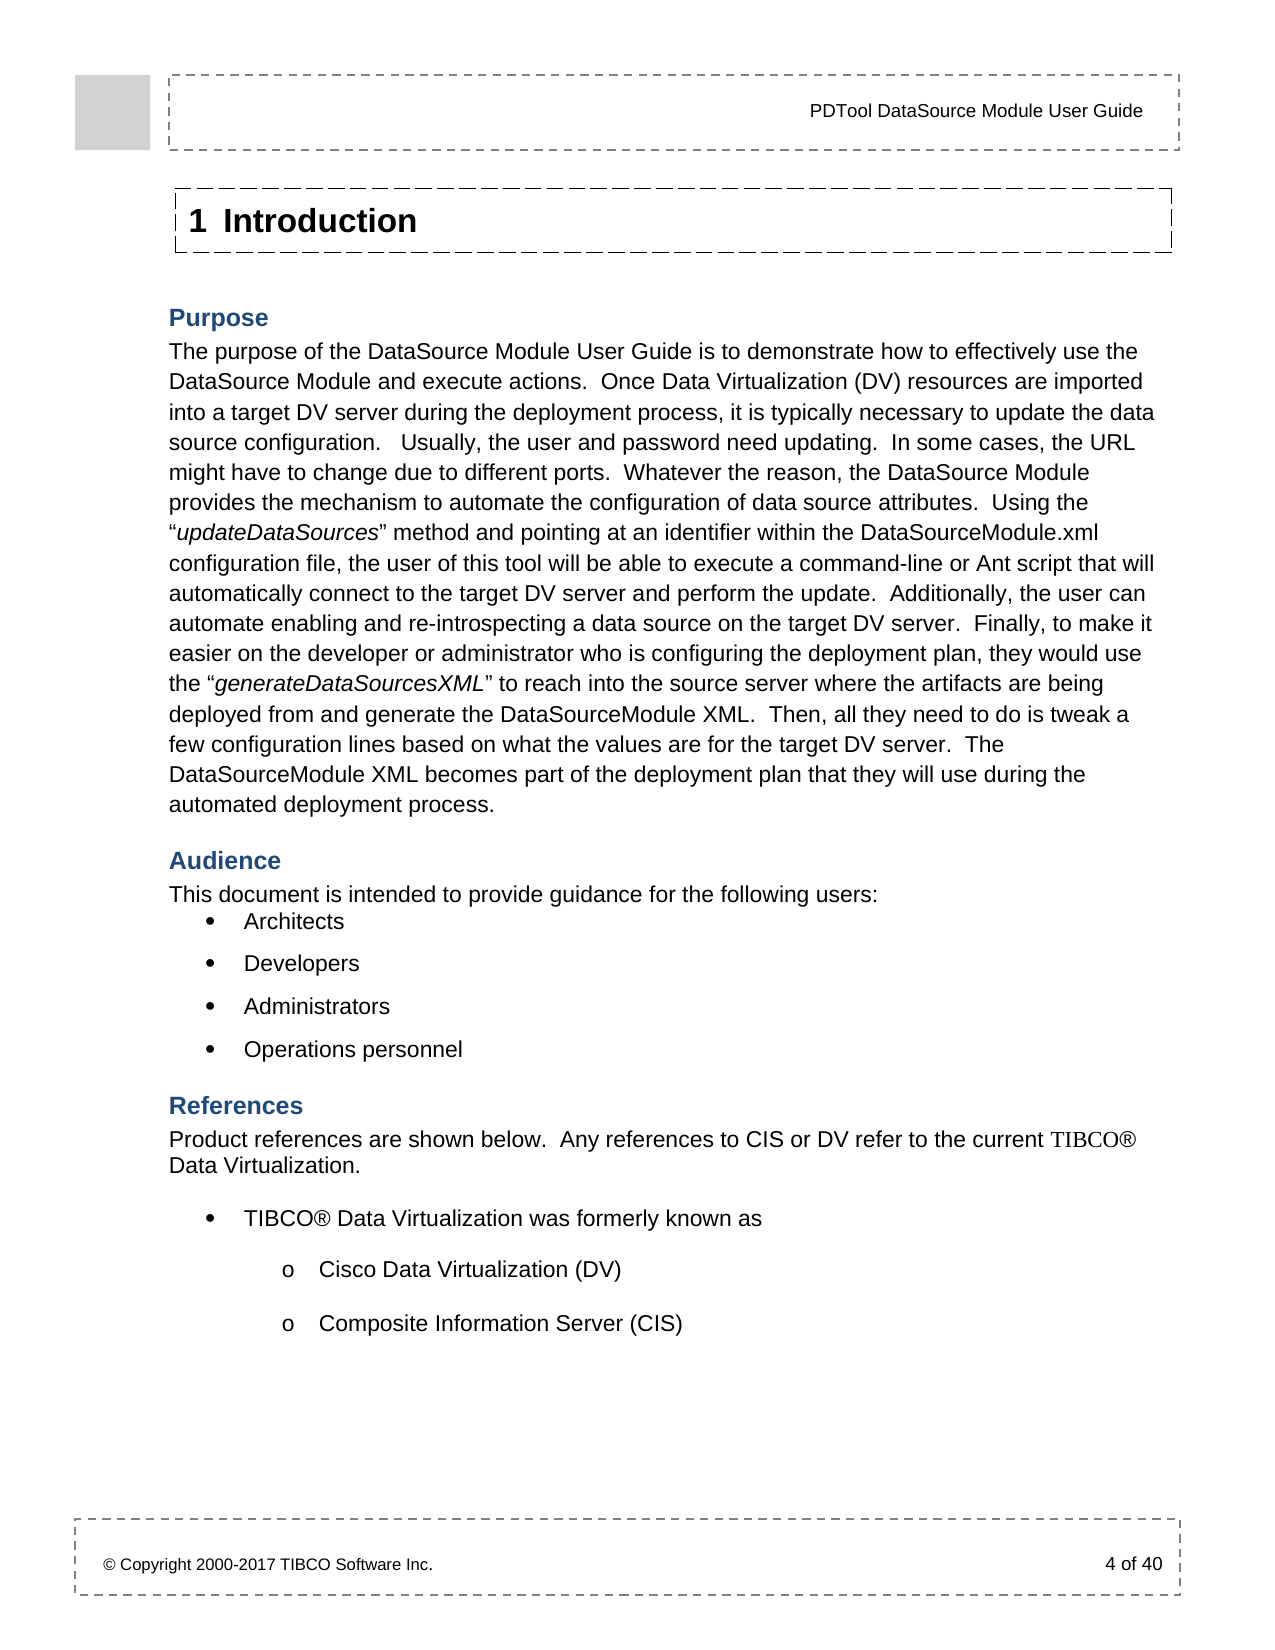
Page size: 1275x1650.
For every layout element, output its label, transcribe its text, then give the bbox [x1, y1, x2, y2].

subtitle Audience [169, 846, 1162, 875]
list TIBCO® Data Virtualization was formerly known as [206, 1205, 1161, 1232]
list Developers [206, 950, 1161, 977]
subtitle Introduction [175, 187, 1172, 253]
subtitle Purpose [169, 303, 1162, 332]
subtitle References [169, 1091, 1162, 1120]
list Administrators [206, 993, 1161, 1019]
list Operations personnel [206, 1036, 1161, 1062]
text This document is intended to provide guidance for the following users: [169, 881, 1162, 908]
list Composite Information Server (CIS) [281, 1309, 1161, 1338]
list Cisco Data Virtualization (DV) [281, 1256, 1161, 1284]
text Product references are shown below. Any references to CIS or DV refer to the current TIBCO® Data Virtualization. [169, 1126, 1162, 1179]
list Architects [206, 908, 1161, 934]
text The purpose of the DataSource Module User Guide is to demonstrate how to effectively use the DataSource Module and execute actions. Once Data Virtualization (DV) resources are imported into a target DV server during the deployment process, it is typically necessary to update the data source configuration. Usually, the user and password need updating. In some cases, the URL might have to change due to different ports. Whatever the reason, the DataSource Module provides the mechanism to automate the configuration of data source attributes. Using the “updateDataSources” method and pointing at an identifier within the DataSourceModule.xml configuration file, the user of this tool will be able to execute a command-line or Ant script that will automatically connect to the target DV server and perform the update. Additionally, the user can automate enabling and re-introspecting a data source on the target DV server. Finally, to make it easier on the developer or administrator who is configuring the deployment plan, they would use the “generateDataSourcesXML” to reach into the source server where the artifacts are being deployed from and generate the DataSourceModule XML. Then, all they need to do is tweak a few configuration lines based on what the values are for the target DV server. The DataSourceModule XML becomes part of the deployment plan that they will use during the automated deployment process. [169, 338, 1161, 817]
